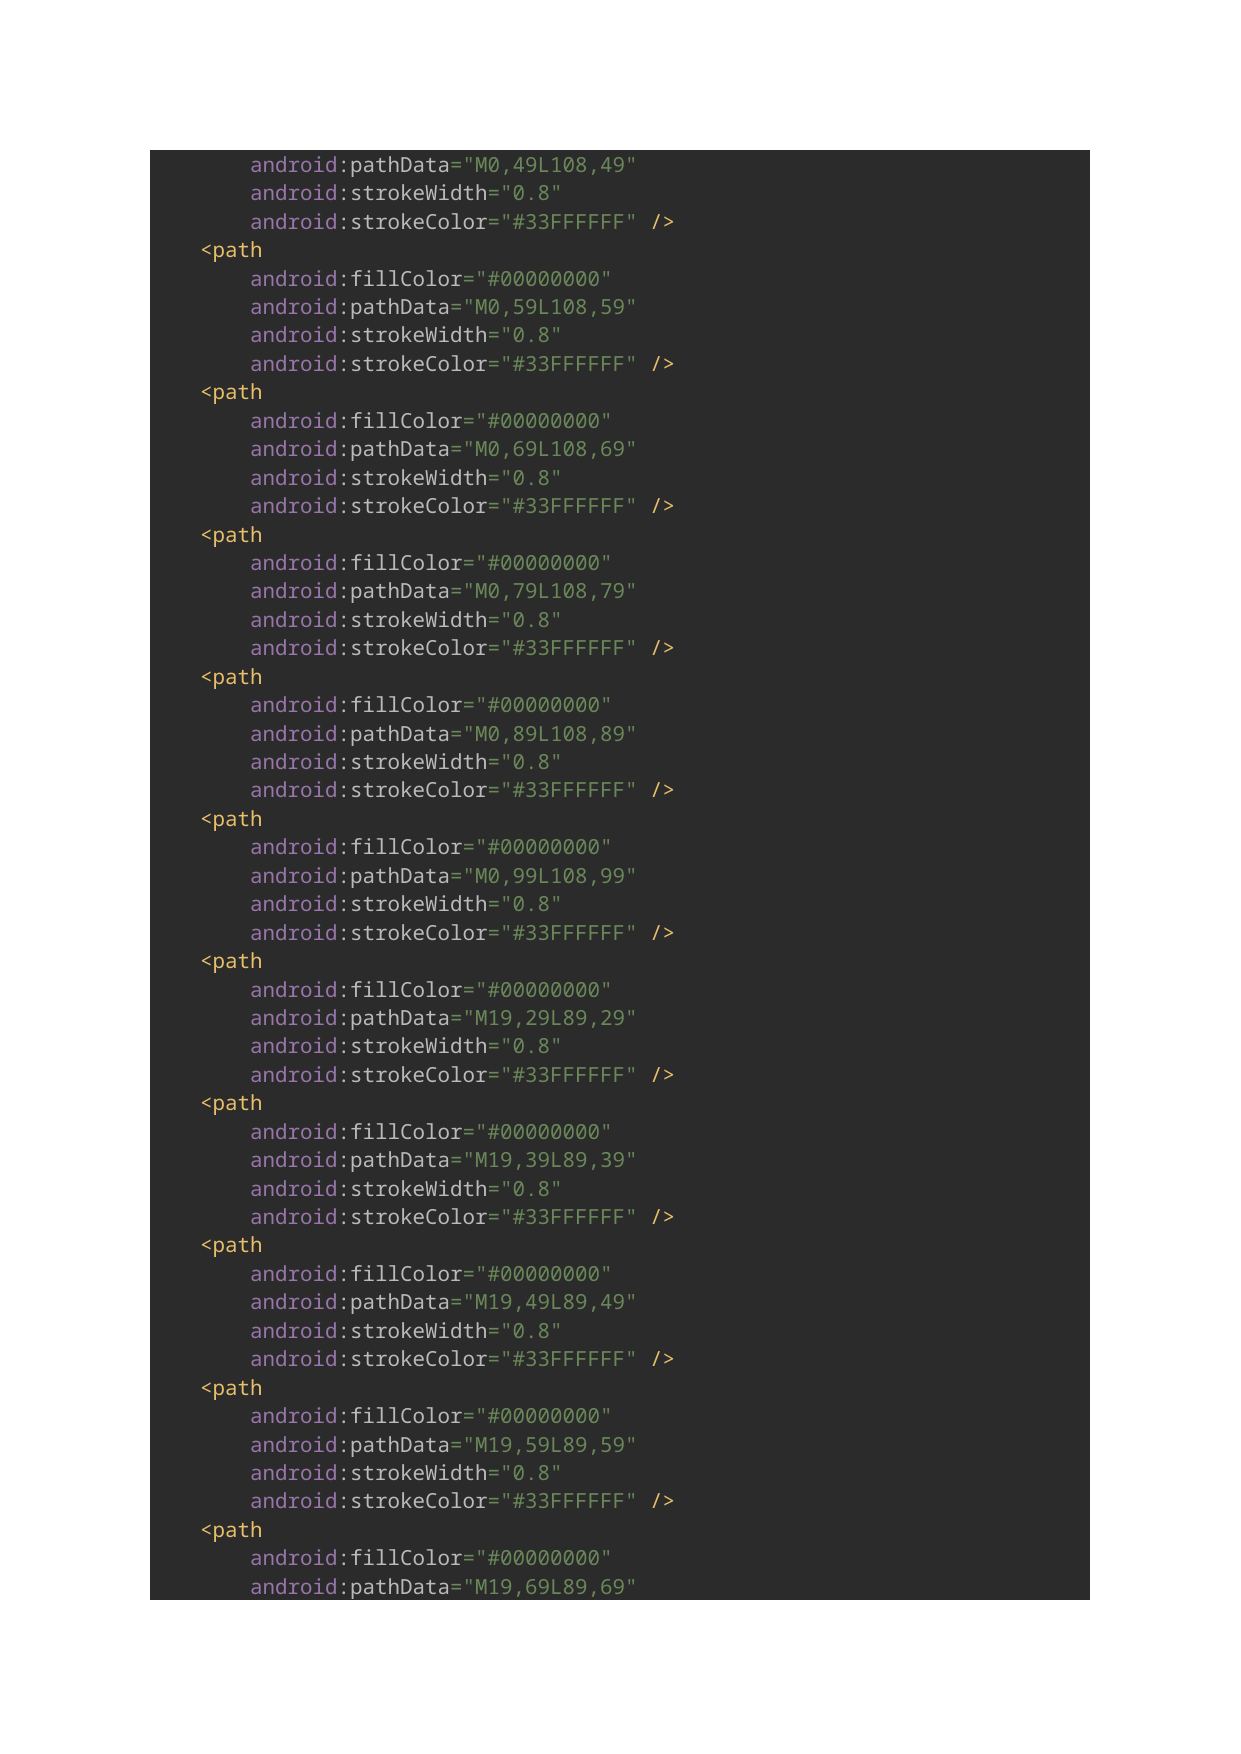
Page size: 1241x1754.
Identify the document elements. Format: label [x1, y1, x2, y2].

text [150, 150, 1090, 1600]
